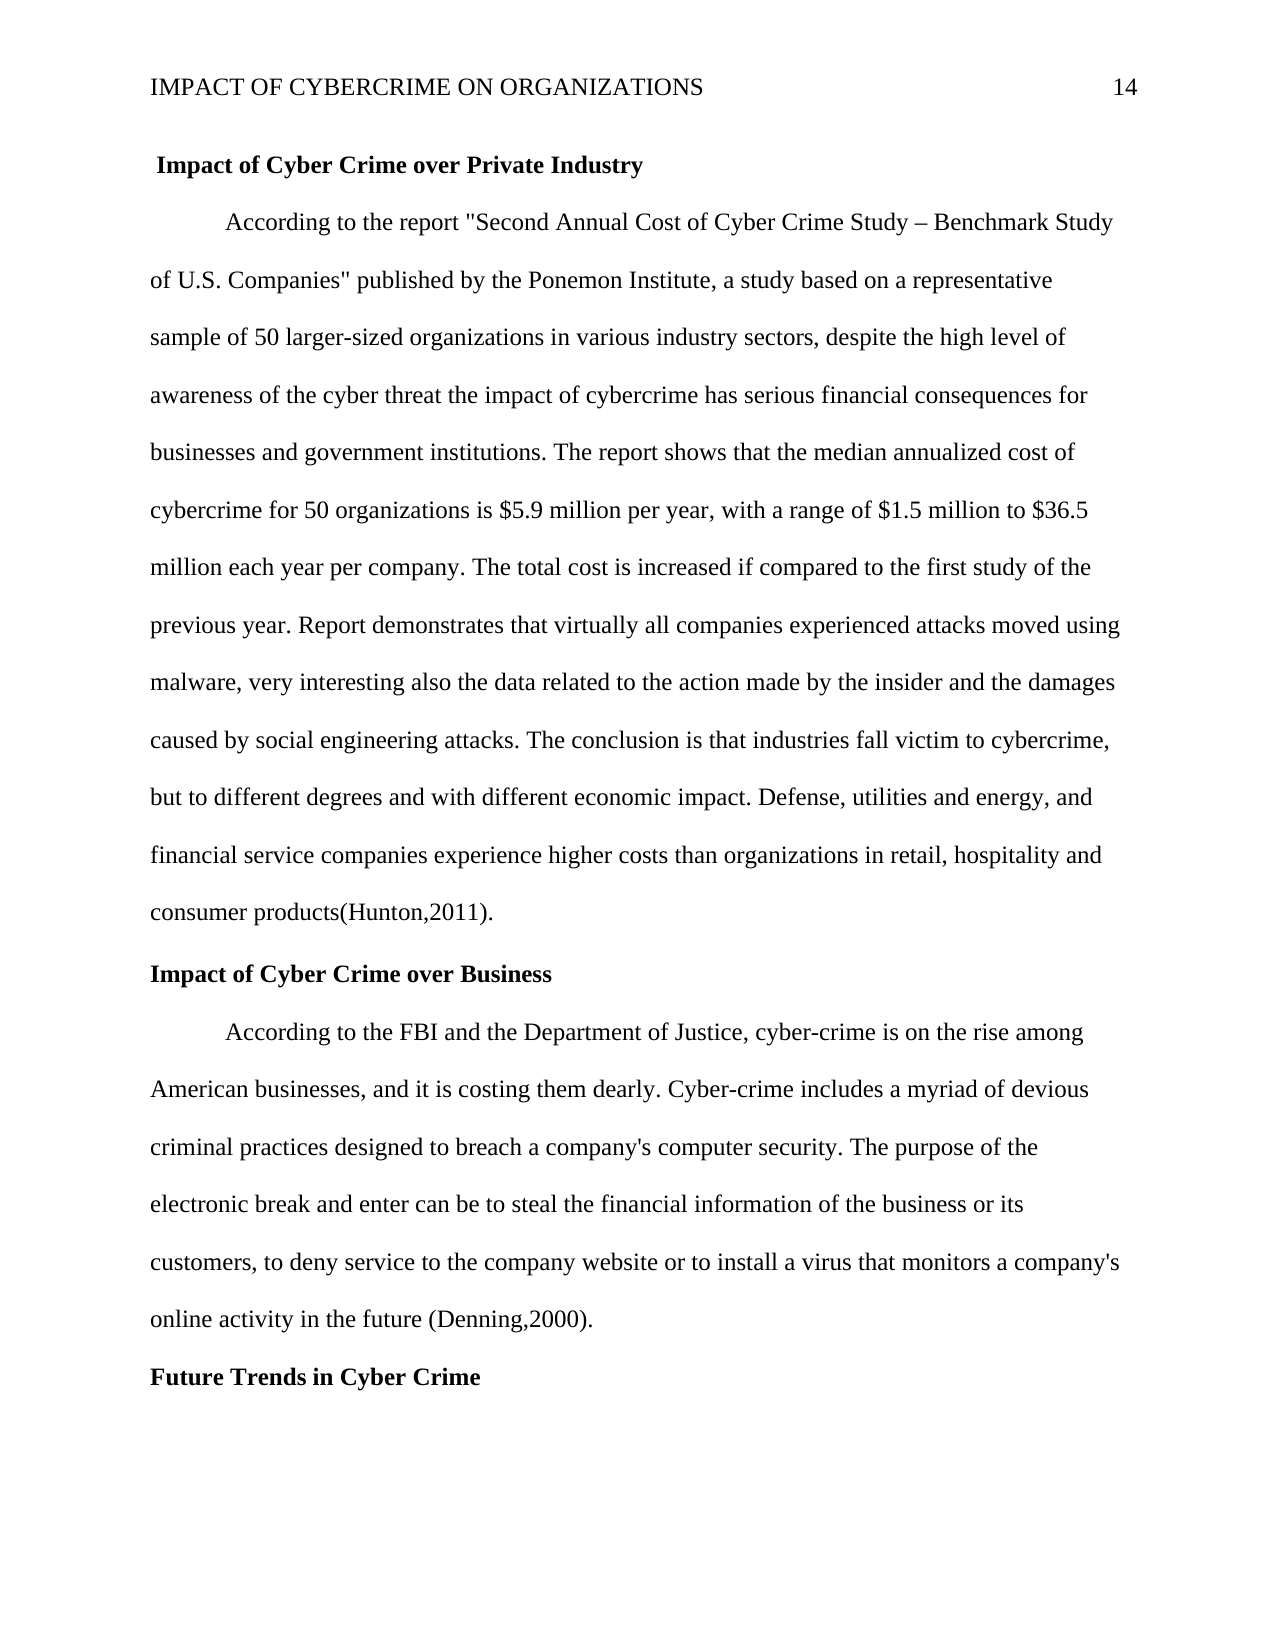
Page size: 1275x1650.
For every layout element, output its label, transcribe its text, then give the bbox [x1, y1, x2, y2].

subtitle Impact of Cyber Crime over Private Industry [150, 150, 1125, 179]
text According to the report "Second Annual Cost of Cyber Crime Study – Benchmark Study of U.S. Companies" published by the Ponemon Institute, a study based on a representative sample of 50 larger-sized organizations in various industry sectors, despite the high level of awareness of the cyber threat the impact of cybercrime has serious financial consequences for businesses and government institutions. The report shows that the median annualized cost of cybercrime for 50 organizations is $5.9 million per year, with a range of $1.5 million to $36.5 million each year per company. The total cost is increased if compared to the first study of the previous year. Report demonstrates that virtually all companies experienced attacks moved using malware, very interesting also the data related to the action made by the insider and the damages caused by social engineering attacks. The conclusion is that industries fall victim to cybercrime, but to different degrees and with different economic impact. Defense, utilities and energy, and financial service companies experience higher costs than organizations in retail, hospitality and consumer products(Hunton,2011). [150, 207, 1125, 926]
subtitle Future Trends in Cyber Crime [150, 1362, 1125, 1391]
subtitle Impact of Cyber Crime over Business [150, 959, 1125, 988]
text According to the FBI and the Department of Justice, cyber-crime is on the rise among American businesses, and it is costing them dearly. Cyber-crime includes a myriad of devious criminal practices designed to breach a company's computer security. The purpose of the electronic break and enter can be to steal the financial information of the business or its customers, to deny service to the company website or to install a virus that monitors a company's online activity in the future (Denning,2000). [150, 1017, 1125, 1333]
